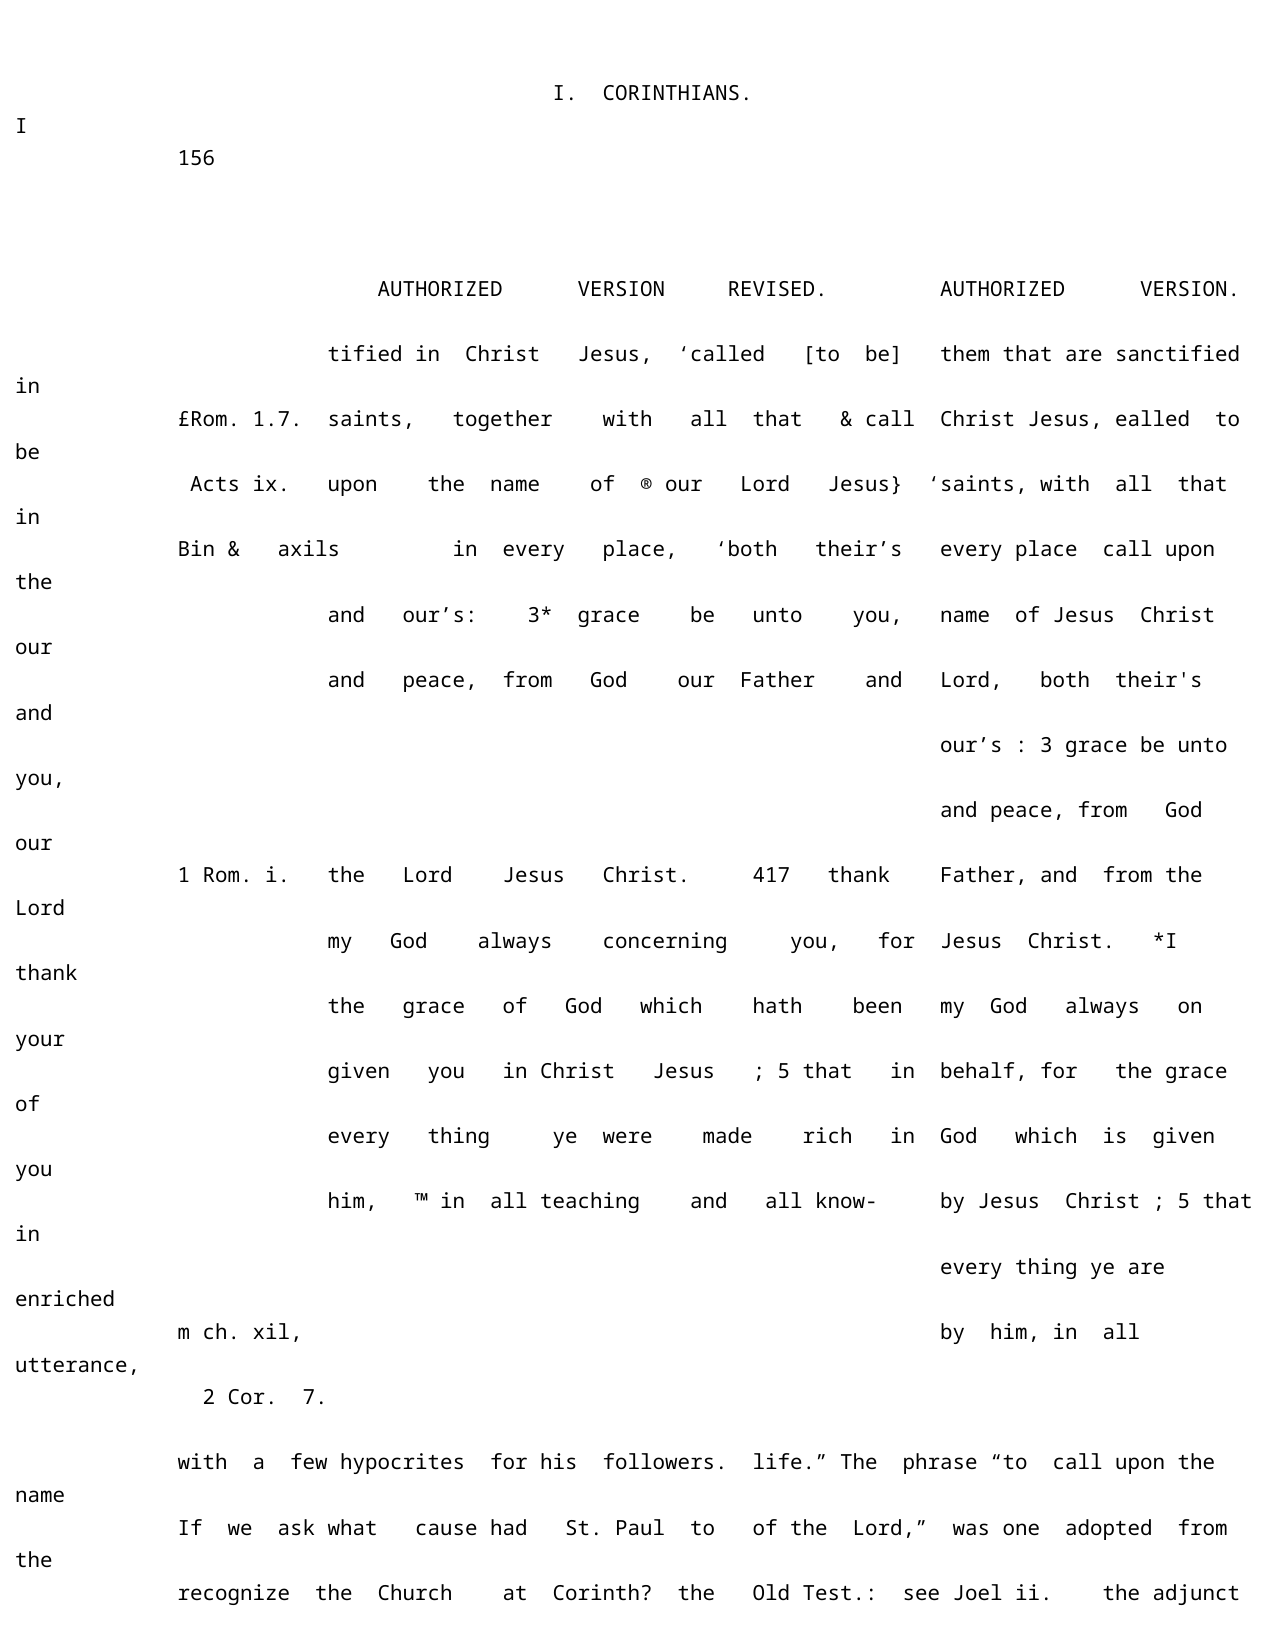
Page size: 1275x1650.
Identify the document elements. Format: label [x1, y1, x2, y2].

text [15, 15, 1260, 1606]
